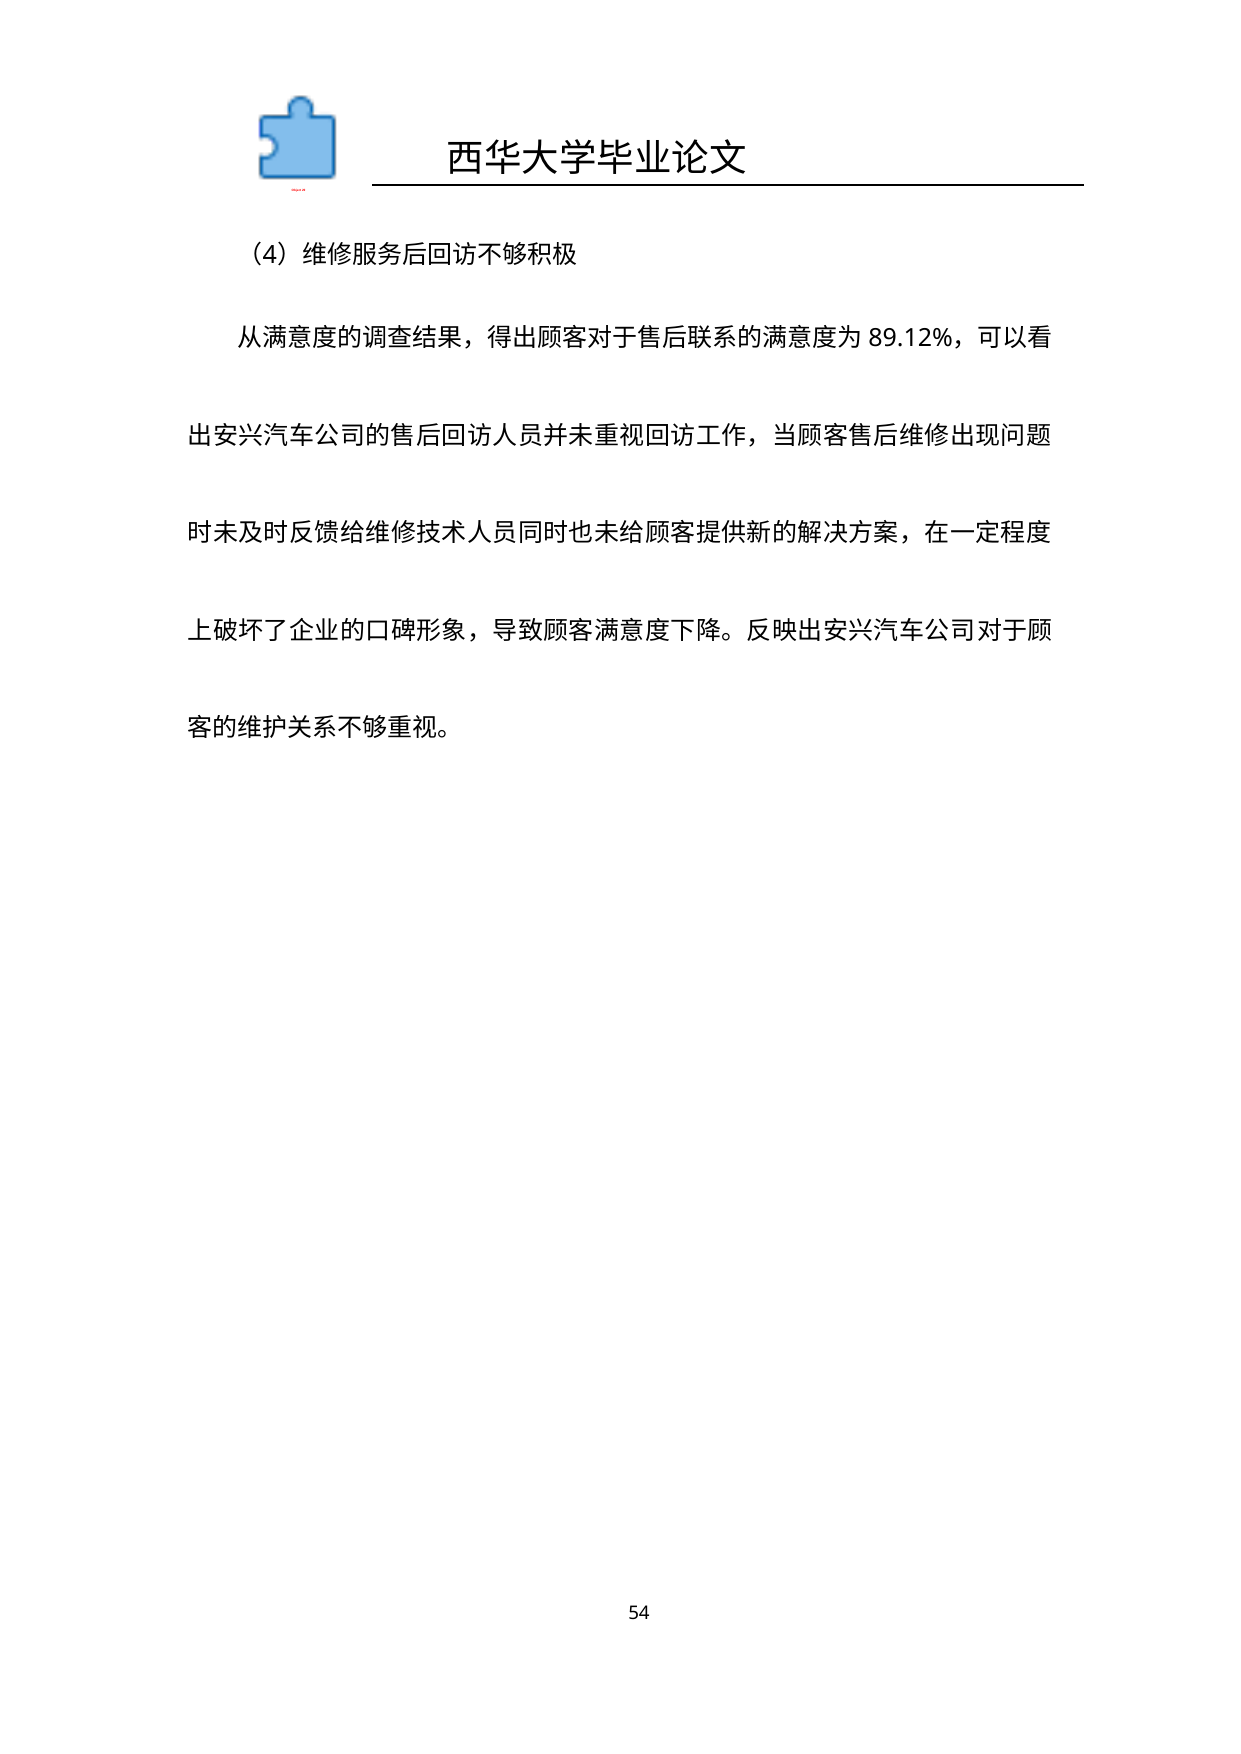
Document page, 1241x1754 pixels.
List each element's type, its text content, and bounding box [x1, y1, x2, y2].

text （4）维修服务后回访不够积极 [187, 220, 1053, 285]
text 从满意度的调查结果，得出顾客对于售后联系的满意度为89.12%，可以看出安兴汽车公司的售后回访人员并未重视回访工作，当顾客售后维修出现问题时未及时反馈给维修技术人员同时也未给顾客提供新的解决方案，在一定程度上破坏了企业的口碑形象，导致顾客满意度下降。反映出安兴汽车公司对于顾客的维护关系不够重视。 [187, 303, 1053, 758]
